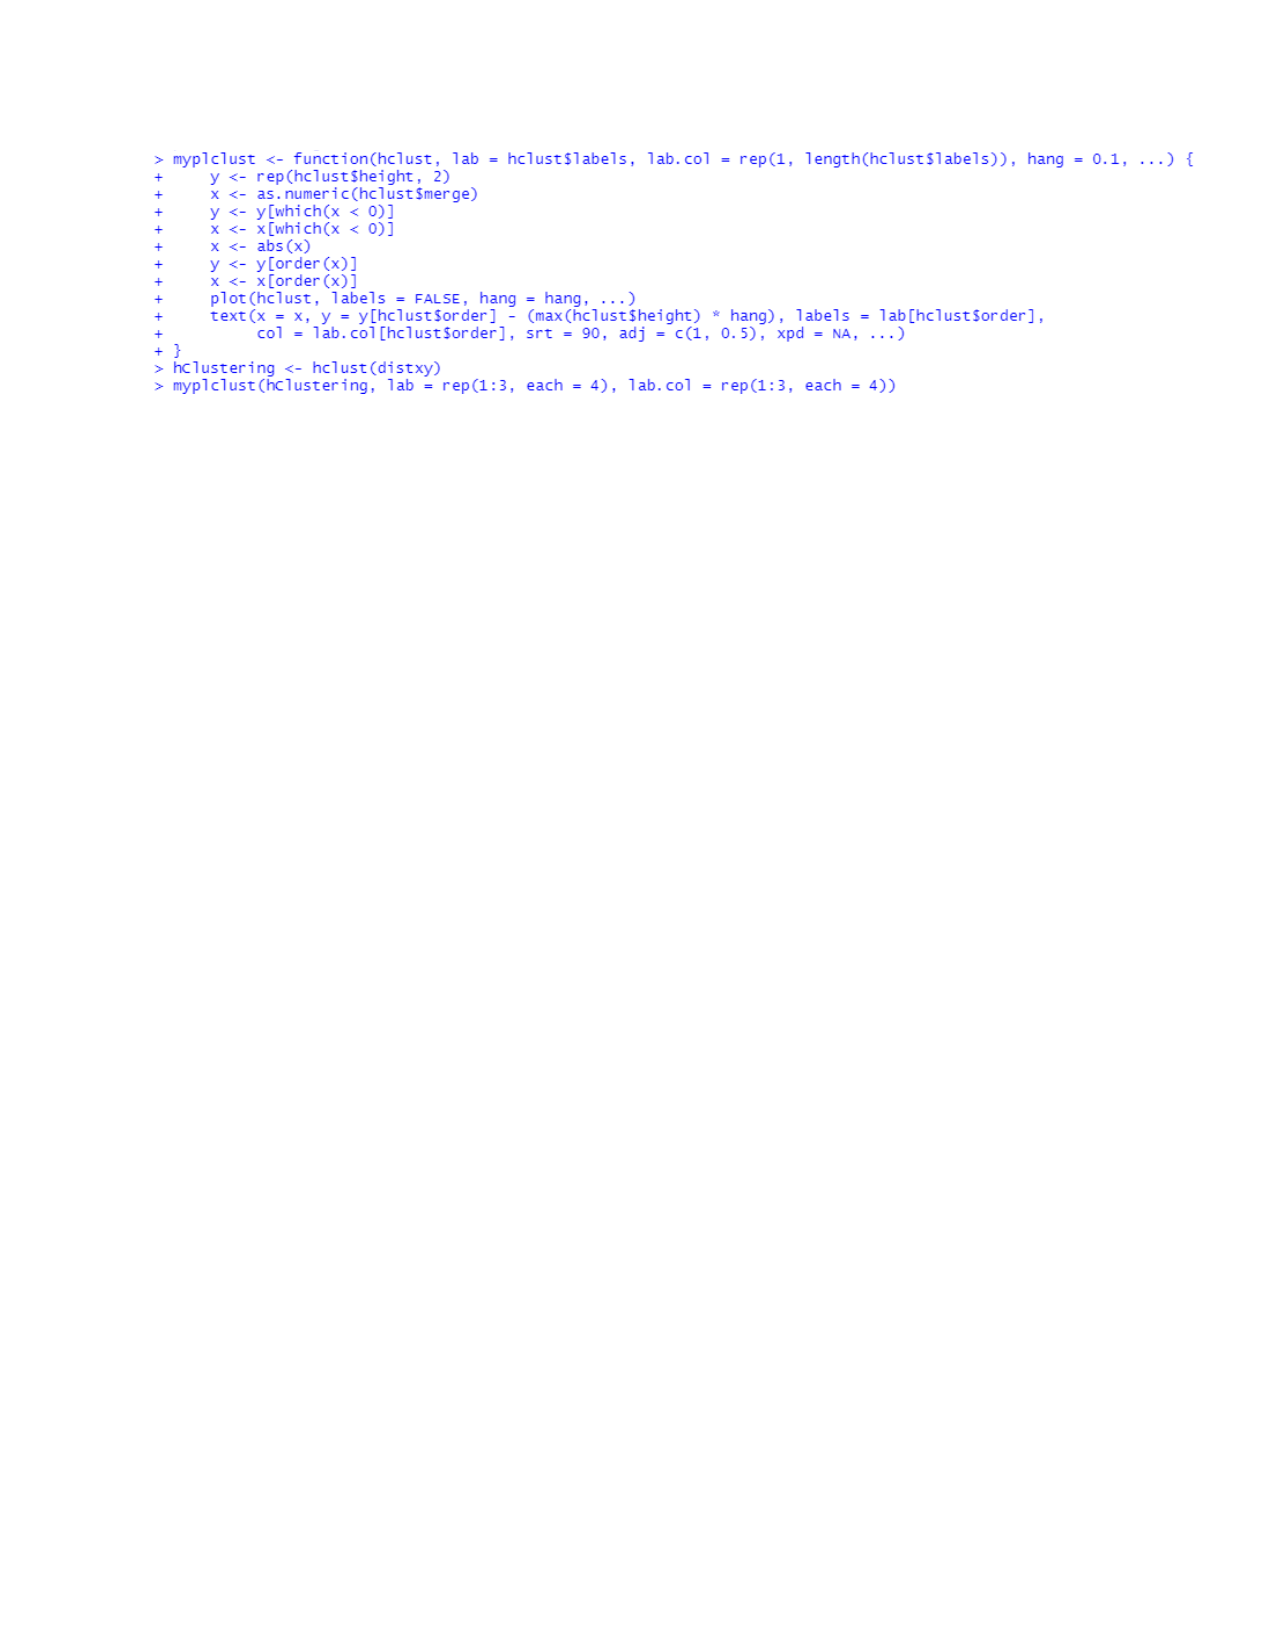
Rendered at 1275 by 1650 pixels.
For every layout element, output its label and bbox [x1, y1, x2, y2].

picture [150, 150, 1202, 394]
